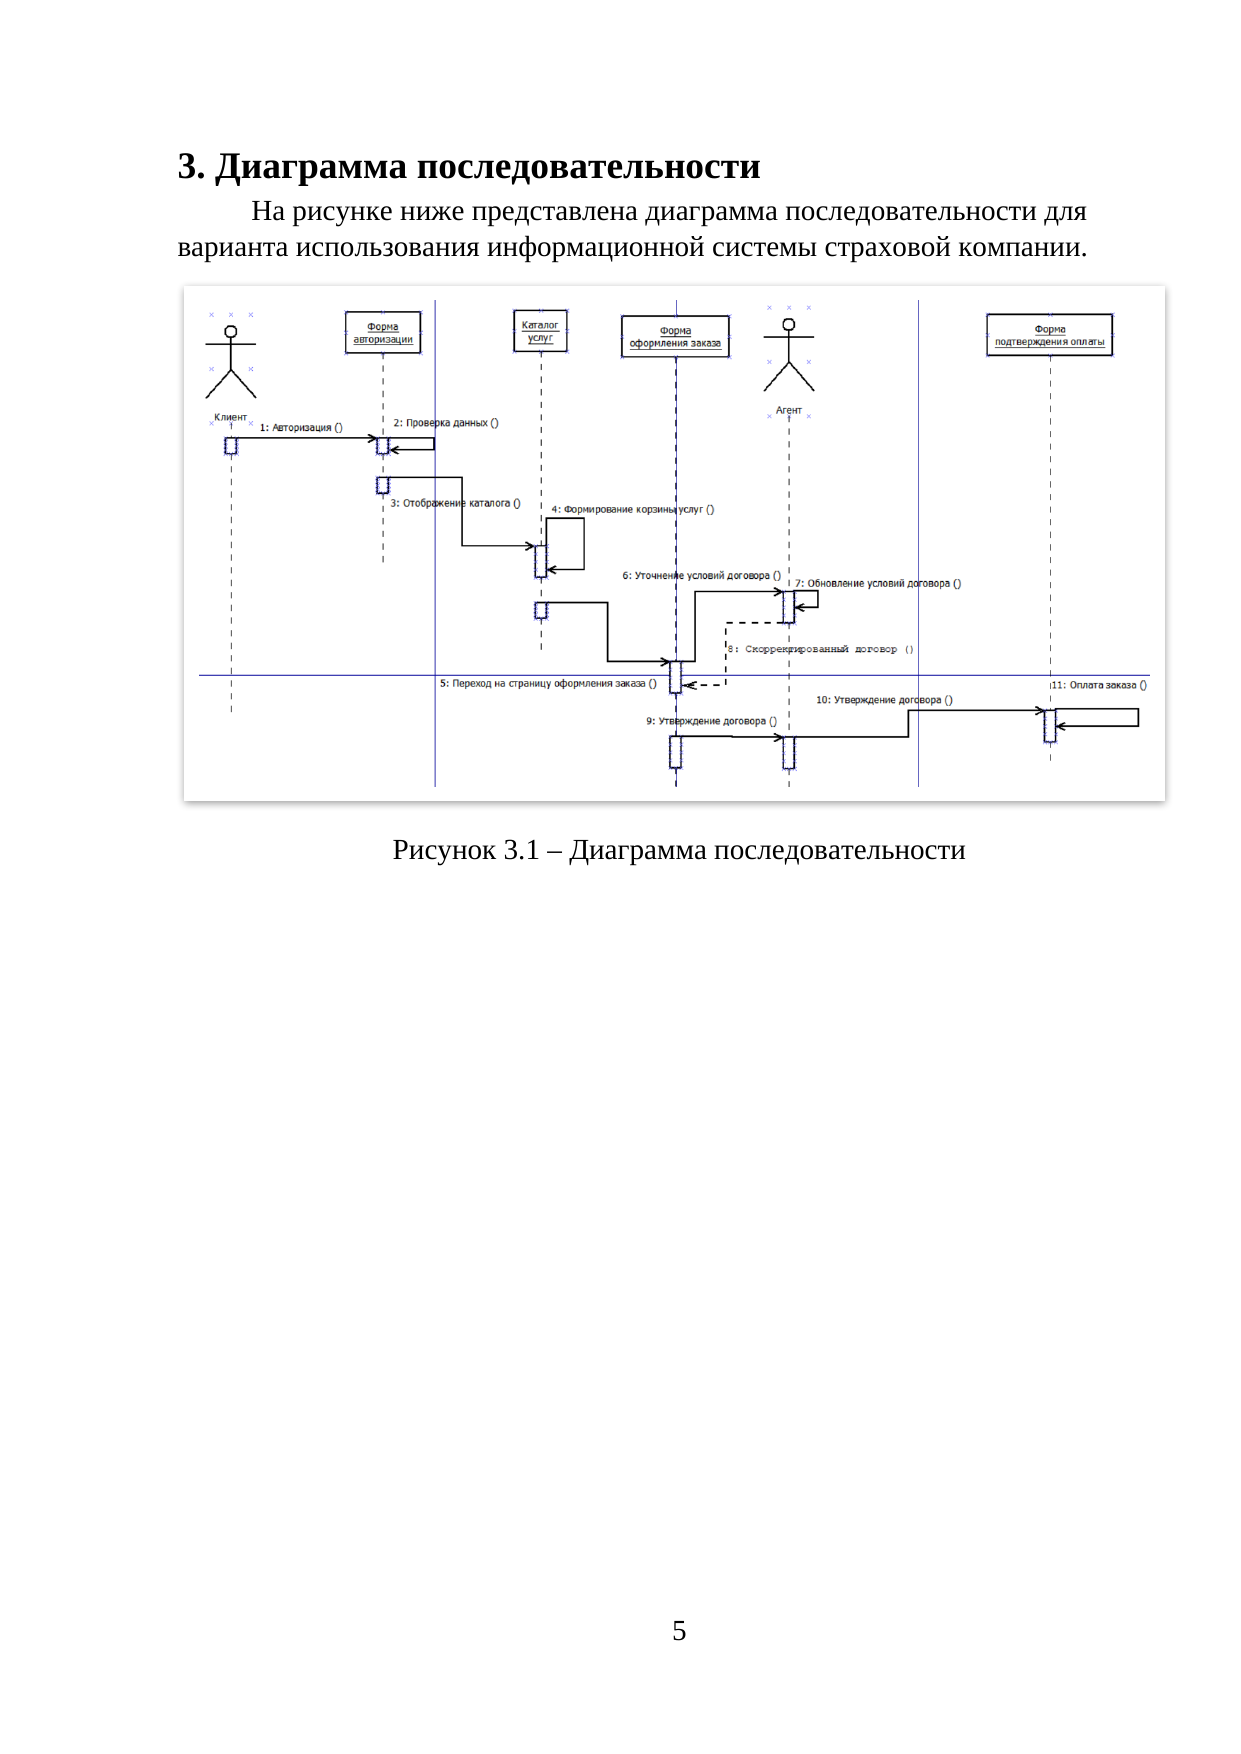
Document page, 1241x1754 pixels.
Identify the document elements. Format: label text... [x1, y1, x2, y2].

picture [199, 300, 1150, 787]
text На рисунке ниже представлена диаграмма последовательности для варианта использования информационной системы страховой компании. [177, 193, 1181, 262]
subtitle 3. Диаграмма последовательности [177, 143, 1181, 186]
text Рисунок 3.1 – Диаграмма последовательности [177, 832, 1181, 866]
